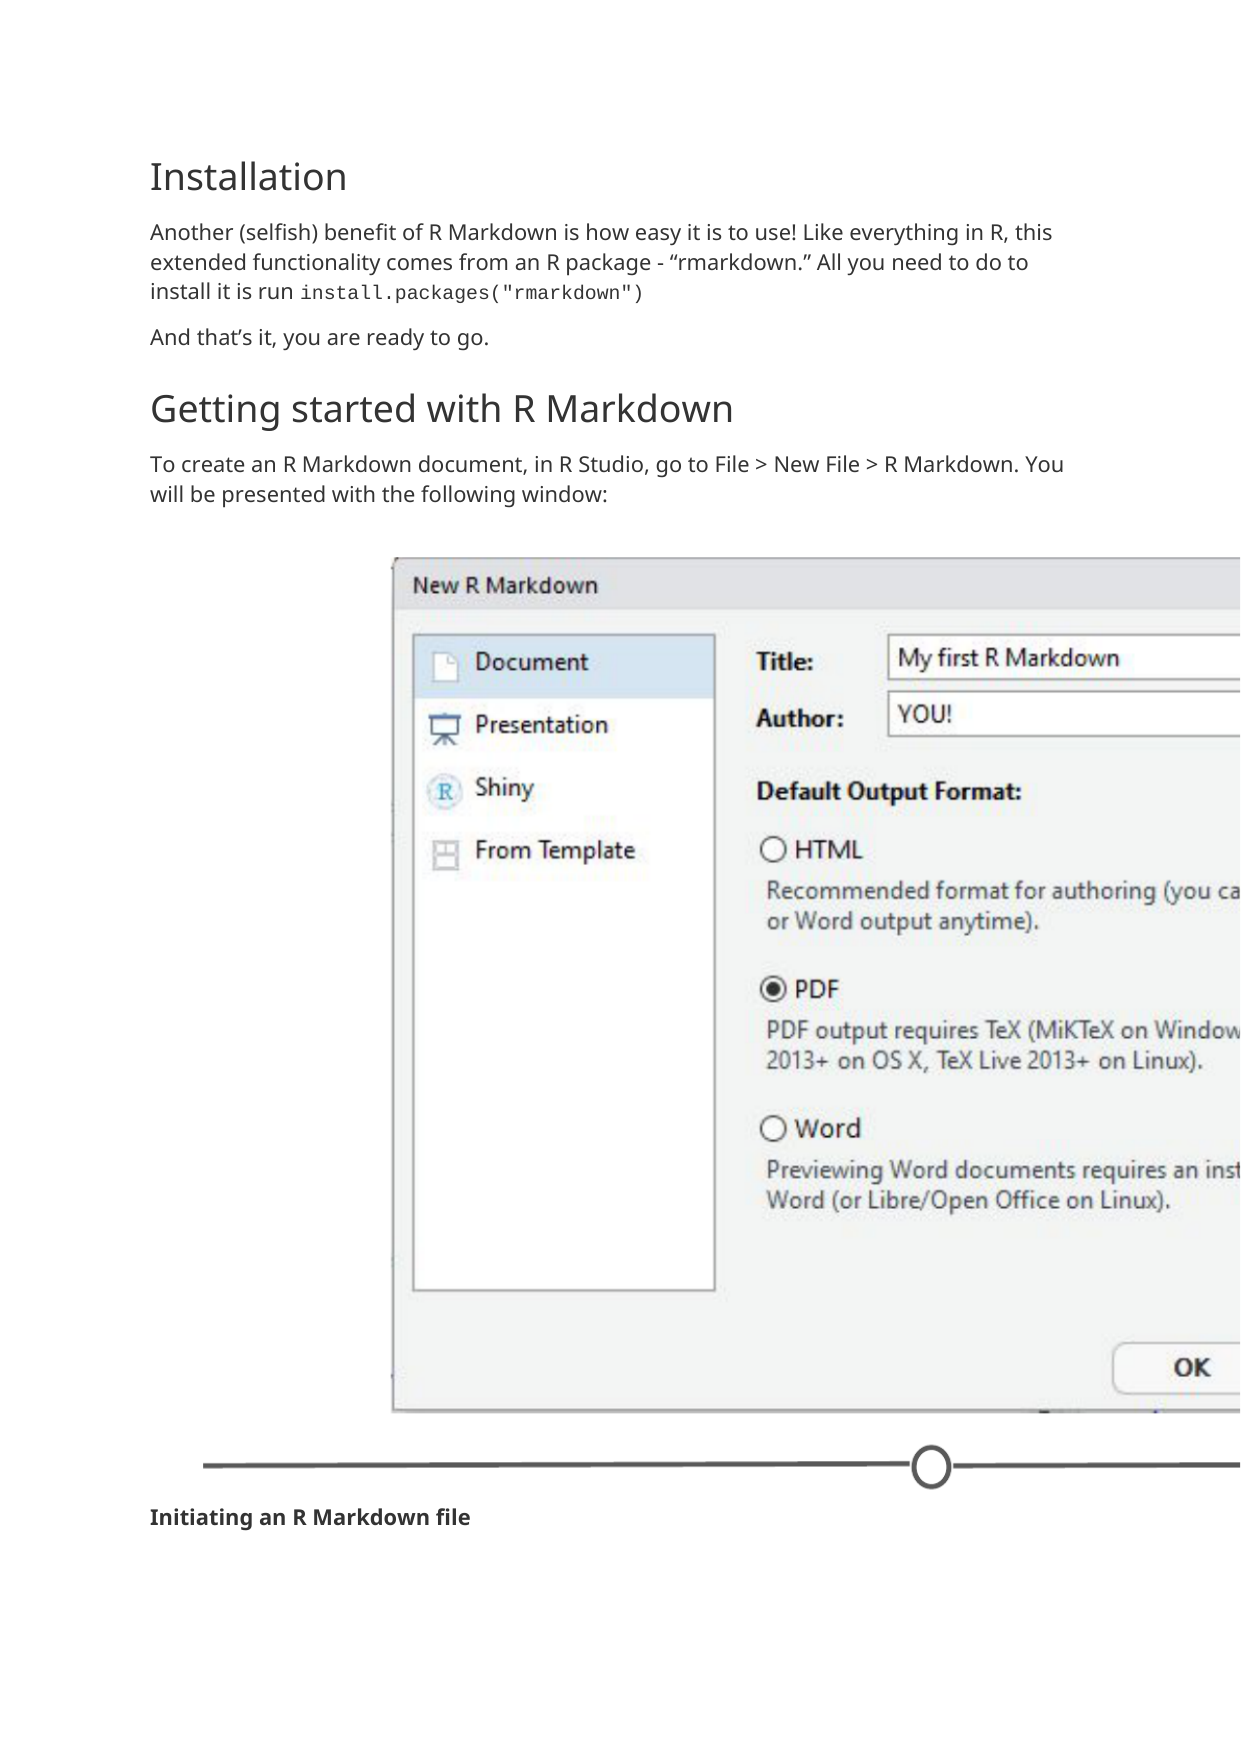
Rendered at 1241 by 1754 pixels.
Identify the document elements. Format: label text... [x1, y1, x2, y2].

text Getting started with R Markdown [150, 383, 1090, 434]
picture [150, 524, 1241, 1502]
text And that’s it, you are ready to go. [150, 322, 1090, 351]
text Initiating an R Markdown file [150, 1502, 1090, 1532]
text To create an R Markdown document, in R Studio, go to File > New File > R Markdown. You will be presented with the following window: [150, 449, 1090, 509]
text Installation [150, 150, 1090, 201]
text Another (selfish) benefit of R Markdown is how easy it is to use! Like everything in R, this extended functionality comes from an R package - “rmarkdown.” All you need to do to install it is run install.packages("rmarkdown") [150, 217, 1090, 306]
